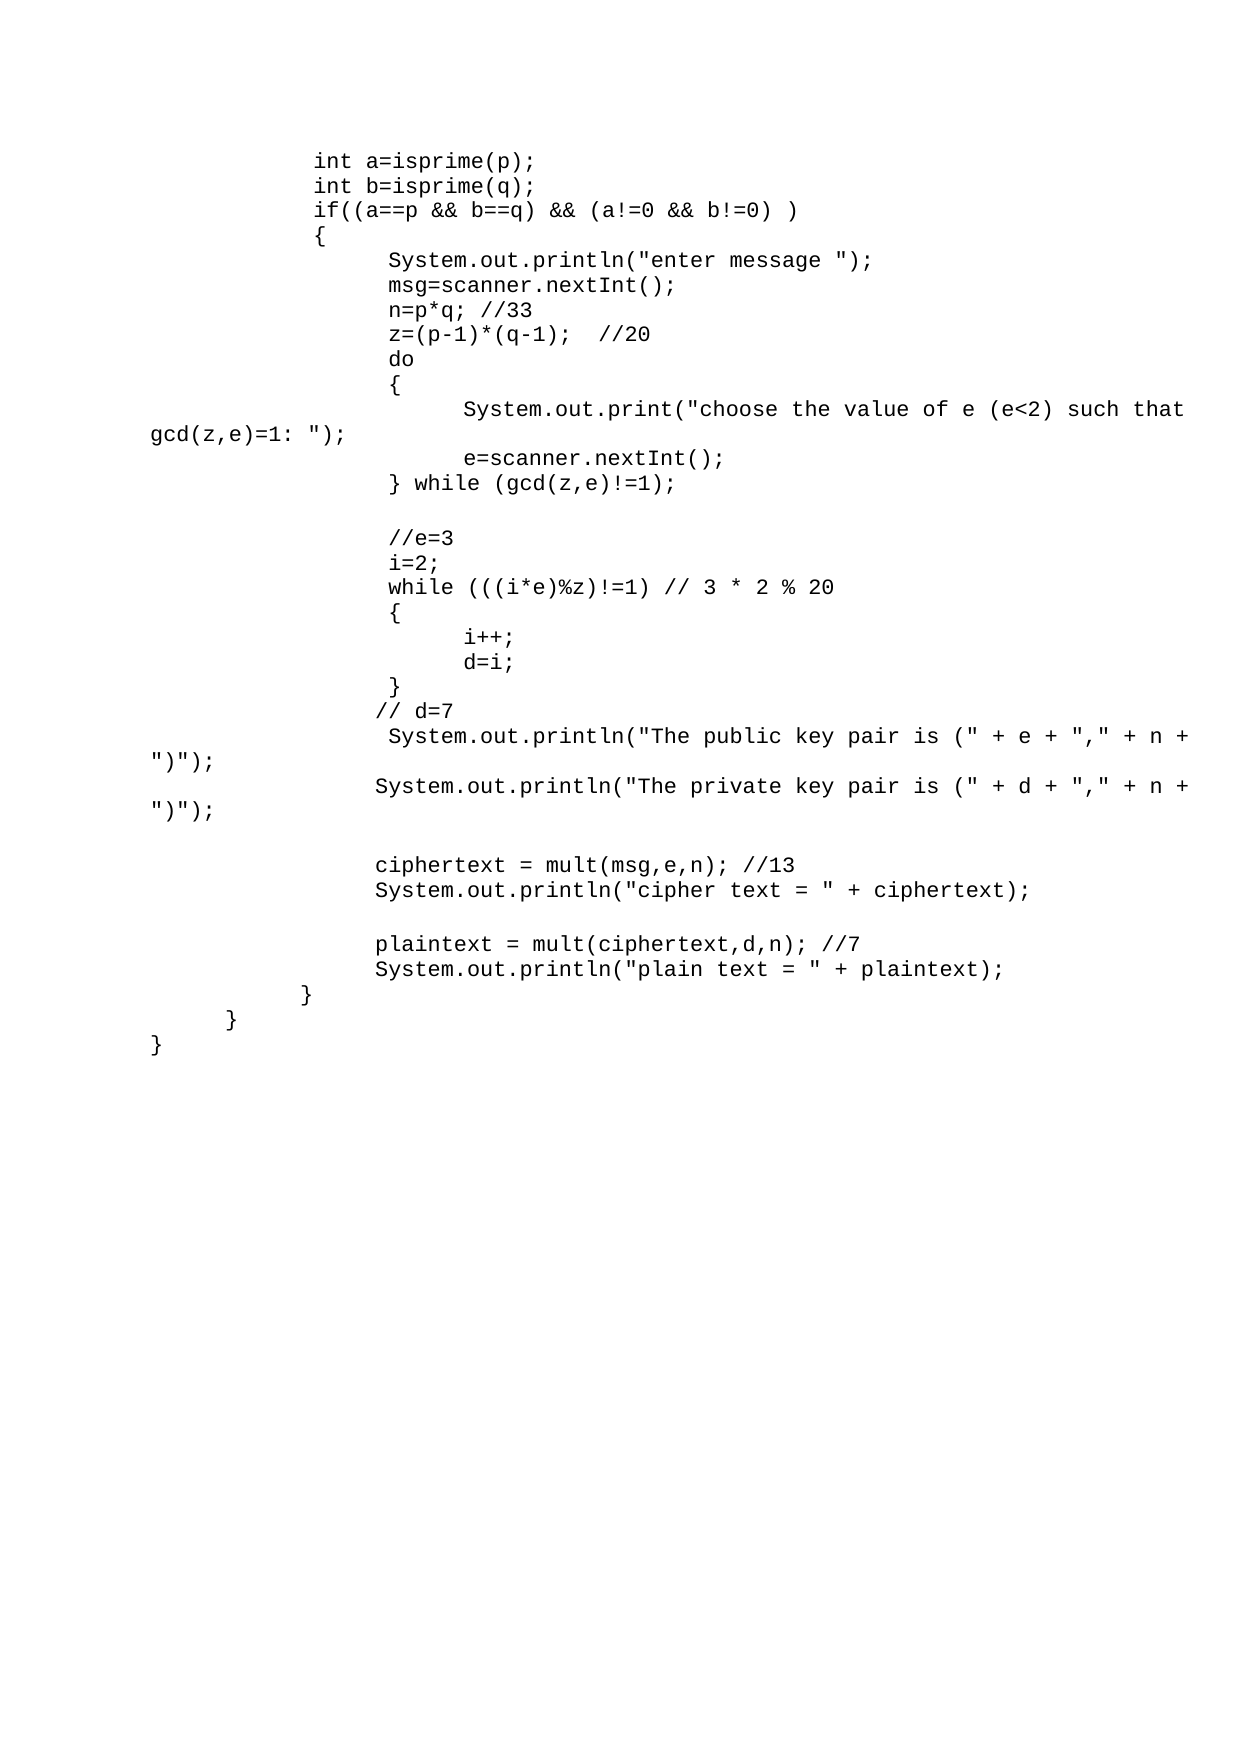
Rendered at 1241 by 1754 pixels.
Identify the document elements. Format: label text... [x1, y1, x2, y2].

text System.out.println("The private key pair is (" + d + "," + n + ")"); [150, 775, 1196, 824]
text { [150, 373, 1196, 398]
text } [150, 983, 1196, 1008]
text do [150, 348, 1196, 373]
text //e=3 [150, 527, 1196, 552]
text plaintext = mult(ciphertext,d,n); //7 [150, 933, 1196, 958]
text i++; [150, 626, 1196, 651]
text System.out.println("The public key pair is (" + e + "," + n + ")"); [150, 725, 1196, 775]
text msg=scanner.nextInt(); [150, 274, 1196, 299]
text // d=7 [150, 700, 1196, 725]
text } [150, 676, 1196, 700]
text } while (gcd(z,e)!=1); [150, 472, 1196, 497]
text { [150, 601, 1196, 626]
text System.out.println("enter message "); [150, 249, 1196, 274]
text i=2; [150, 552, 1196, 576]
text while (((i*e)%z)!=1) // 3 * 2 % 20 [150, 576, 1196, 601]
text System.out.println("cipher text = " + ciphertext); [150, 879, 1196, 904]
text if((a==p && b==q) && (a!=0 && b!=0) ) [150, 199, 1196, 224]
text z=(p-1)*(q-1); //20 [150, 323, 1196, 348]
text System.out.println("plain text = " + plaintext); [150, 958, 1196, 983]
text } [150, 1033, 1196, 1057]
text System.out.print("choose the value of e (e<2) such that gcd(z,e)=1: "); [150, 398, 1196, 447]
text e=scanner.nextInt(); [150, 447, 1196, 472]
text ciphertext = mult(msg,e,n); //13 [150, 854, 1196, 879]
text n=p*q; //33 [150, 299, 1196, 323]
text { [150, 224, 1196, 249]
text } [150, 1008, 1196, 1033]
text int a=isprime(p); [150, 150, 1196, 175]
text int b=isprime(q); [150, 175, 1196, 199]
text d=i; [150, 651, 1196, 676]
